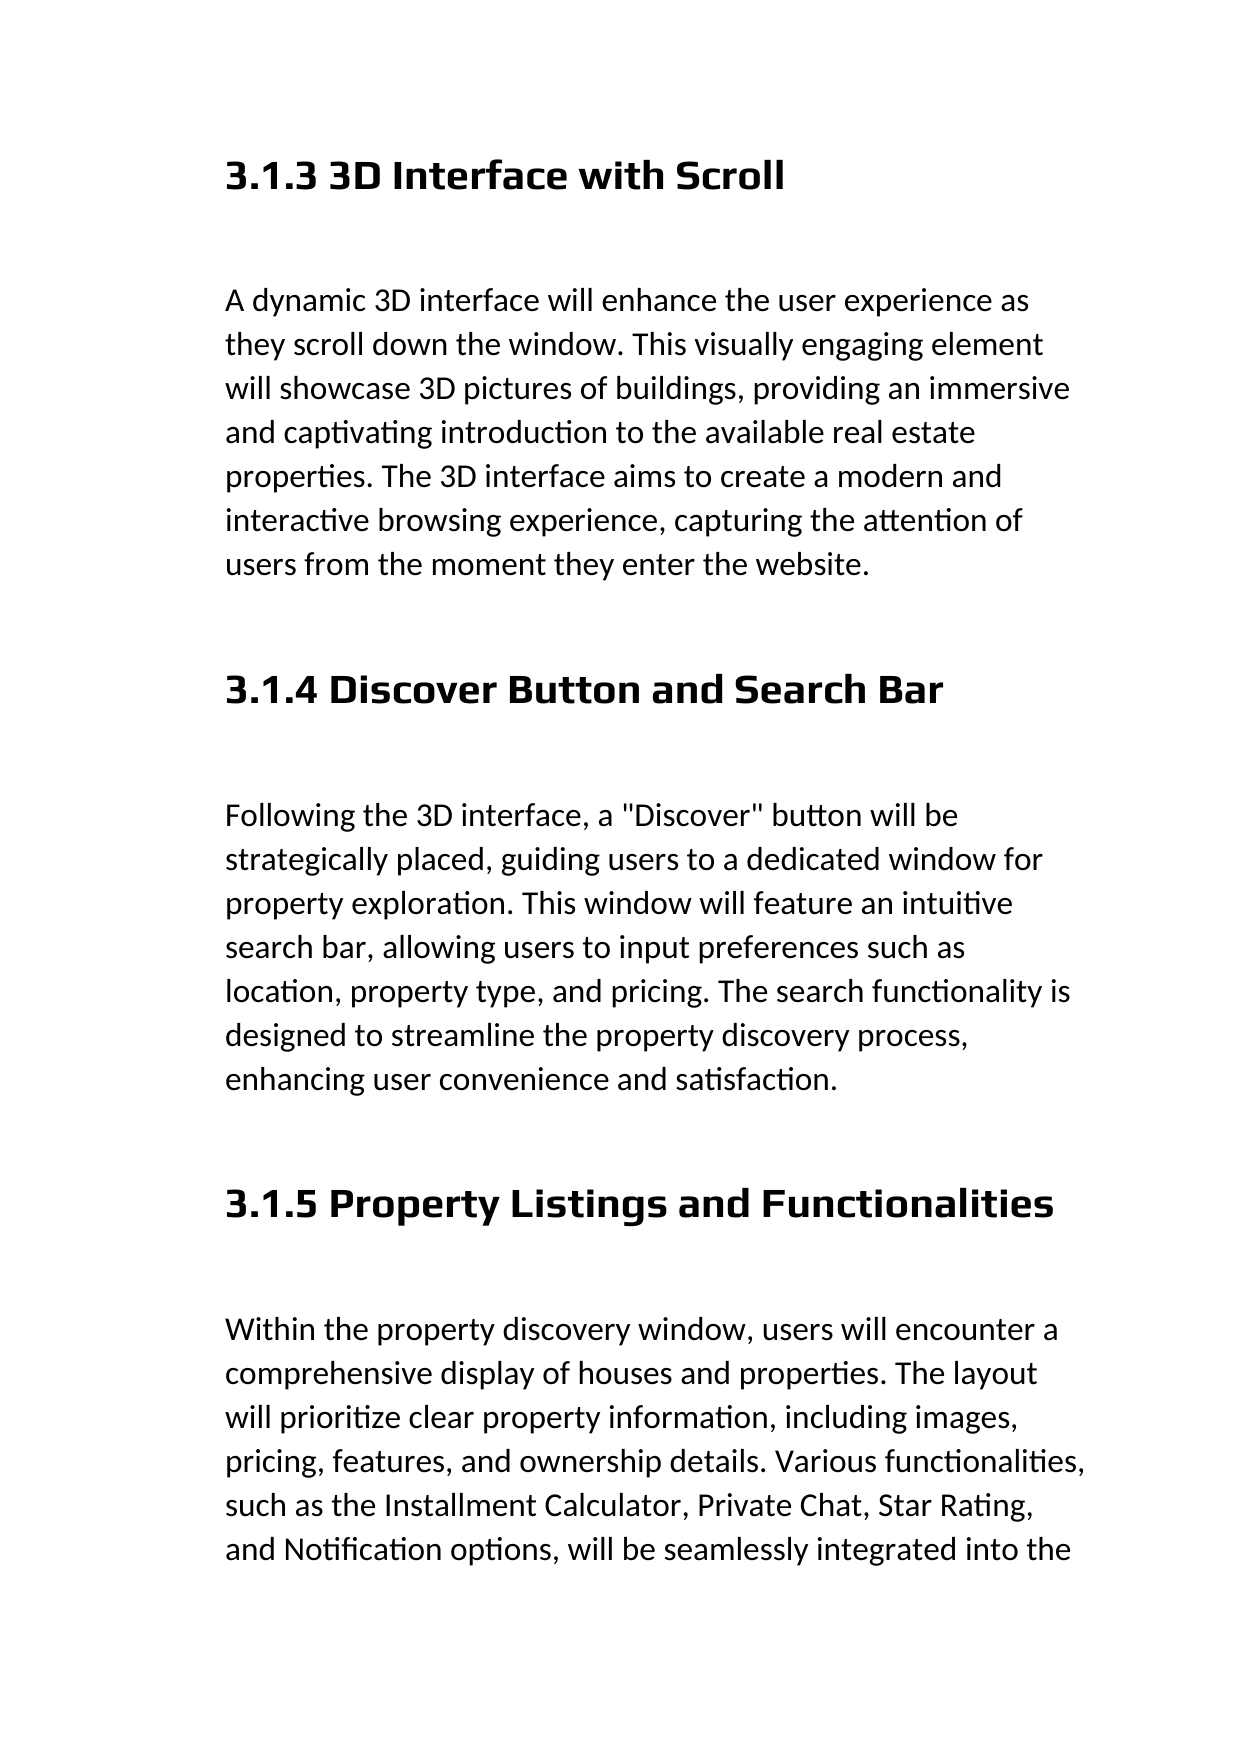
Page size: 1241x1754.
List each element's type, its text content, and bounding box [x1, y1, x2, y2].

text 3.1.4 Discover Button and Search Bar [225, 664, 1090, 713]
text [225, 1308, 1090, 1569]
text 3.1.5 Property Listings and Functionalities [225, 1179, 1090, 1227]
text 3.1.3 3D Interface with Scroll [225, 150, 1090, 198]
text A dynamic 3D interface will enhance the user experience as they scroll down the window. This visually engaging element will showcase 3D pictures of buildings, providing an immersive and captivating introduction to the available real estate properties. The 3D interface aims to create a modern and interactive browsing experience, capturing the attention of users from the moment they enter the website. [225, 279, 1090, 584]
text Following the 3D interface, a "Discover" button will be strategically placed, guiding users to a dedicated window for property exploration. This window will feature an intuitive search bar, allowing users to input preferences such as location, property type, and pricing. The search functionality is designed to streamline the property discovery process, enhancing user convenience and satisfaction. [225, 794, 1090, 1098]
